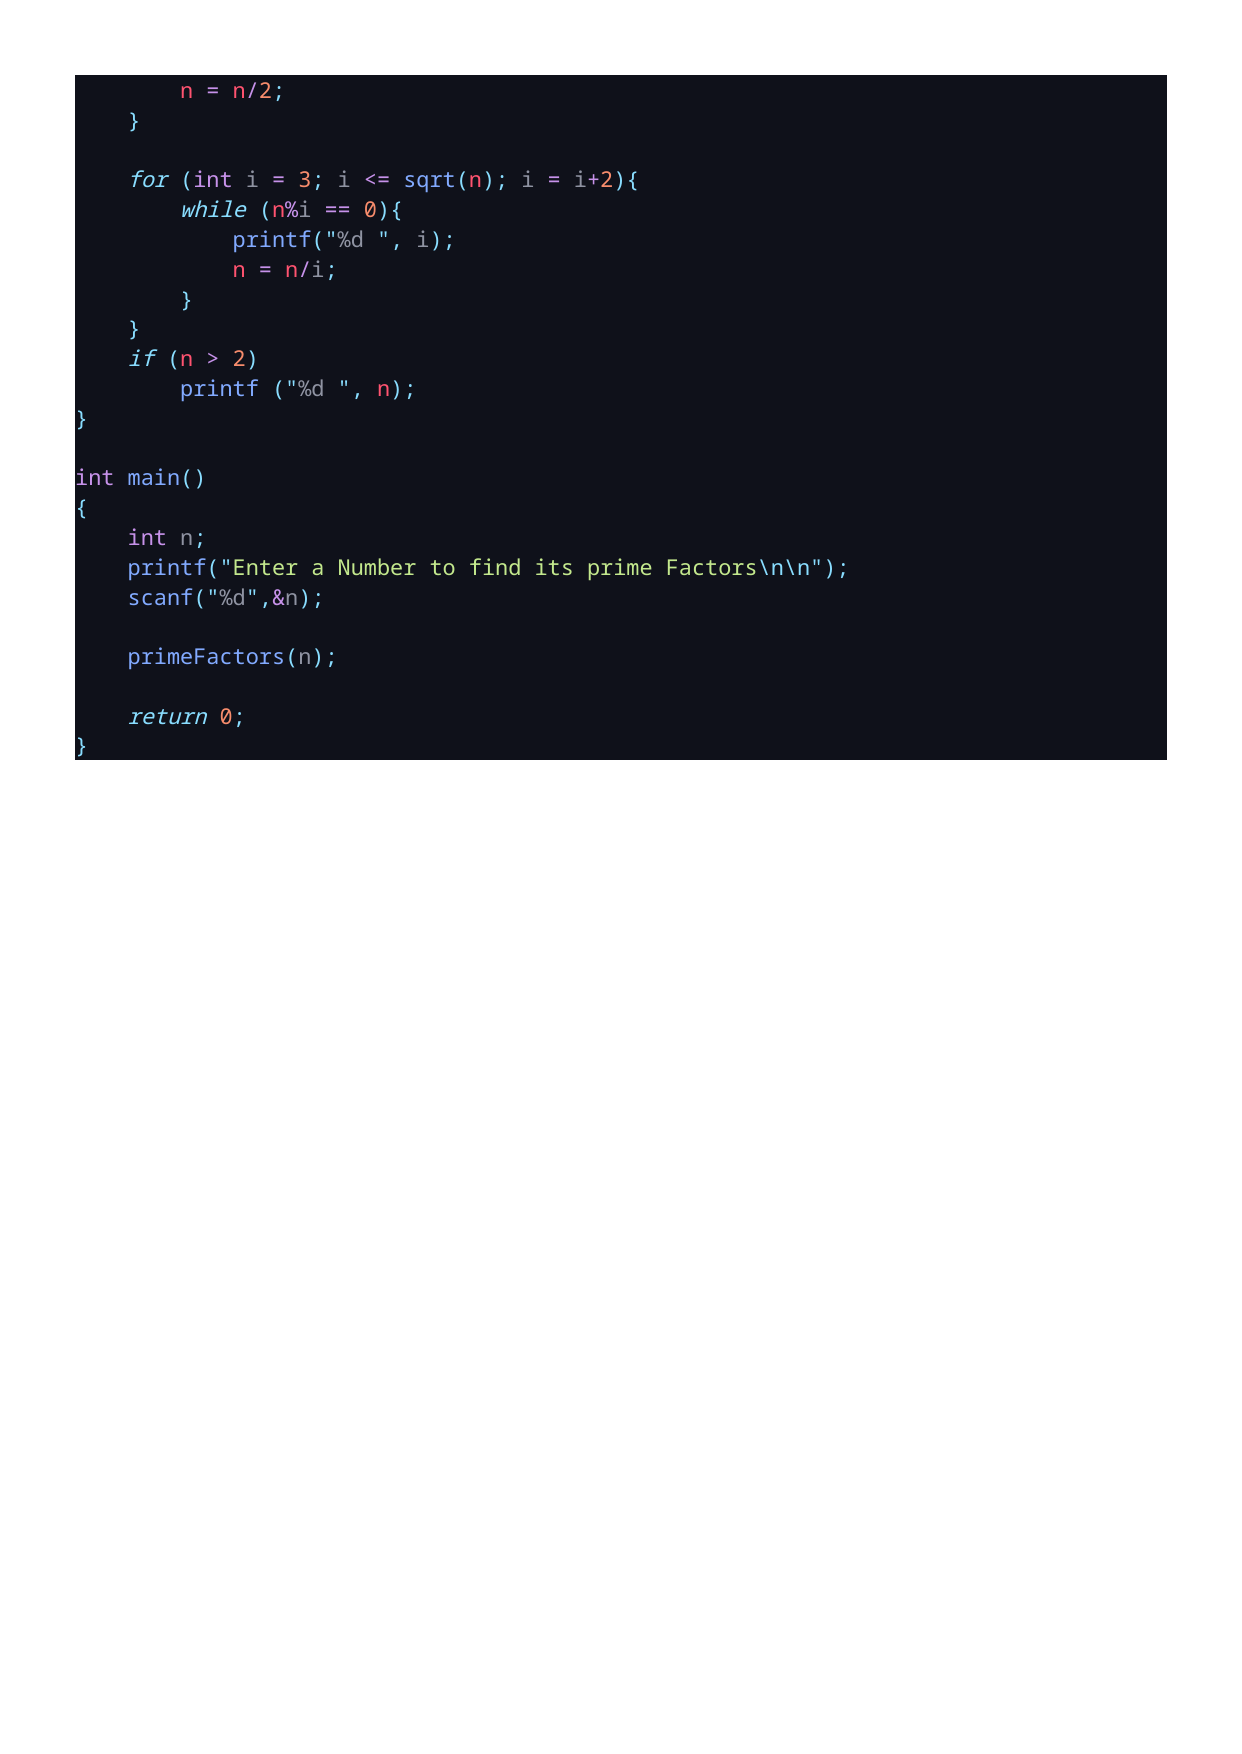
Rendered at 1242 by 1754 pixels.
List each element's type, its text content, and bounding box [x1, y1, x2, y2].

text int n; [75, 522, 1167, 552]
text printf("Enter a Number to find its prime Factors\n\n"); [75, 552, 1167, 581]
text } [75, 105, 1167, 134]
text } [75, 730, 1167, 760]
text n = n/2; [75, 75, 1167, 105]
text int main() [75, 462, 1167, 492]
text for (int i = 3; i <= sqrt(n); i = i+2){ [75, 164, 1167, 194]
text printf ("%d ", n); [75, 373, 1167, 403]
text scanf("%d",&n); [75, 581, 1167, 611]
text n = n/i; [75, 254, 1167, 283]
text primeFactors(n); [75, 641, 1167, 671]
text return 0; [75, 701, 1167, 730]
text } [75, 313, 1167, 343]
text printf("%d ", i); [75, 224, 1167, 254]
text while (n%i == 0){ [75, 194, 1167, 224]
text { [75, 492, 1167, 522]
text } [75, 283, 1167, 313]
text } [75, 403, 1167, 432]
text if (n > 2) [75, 343, 1167, 373]
